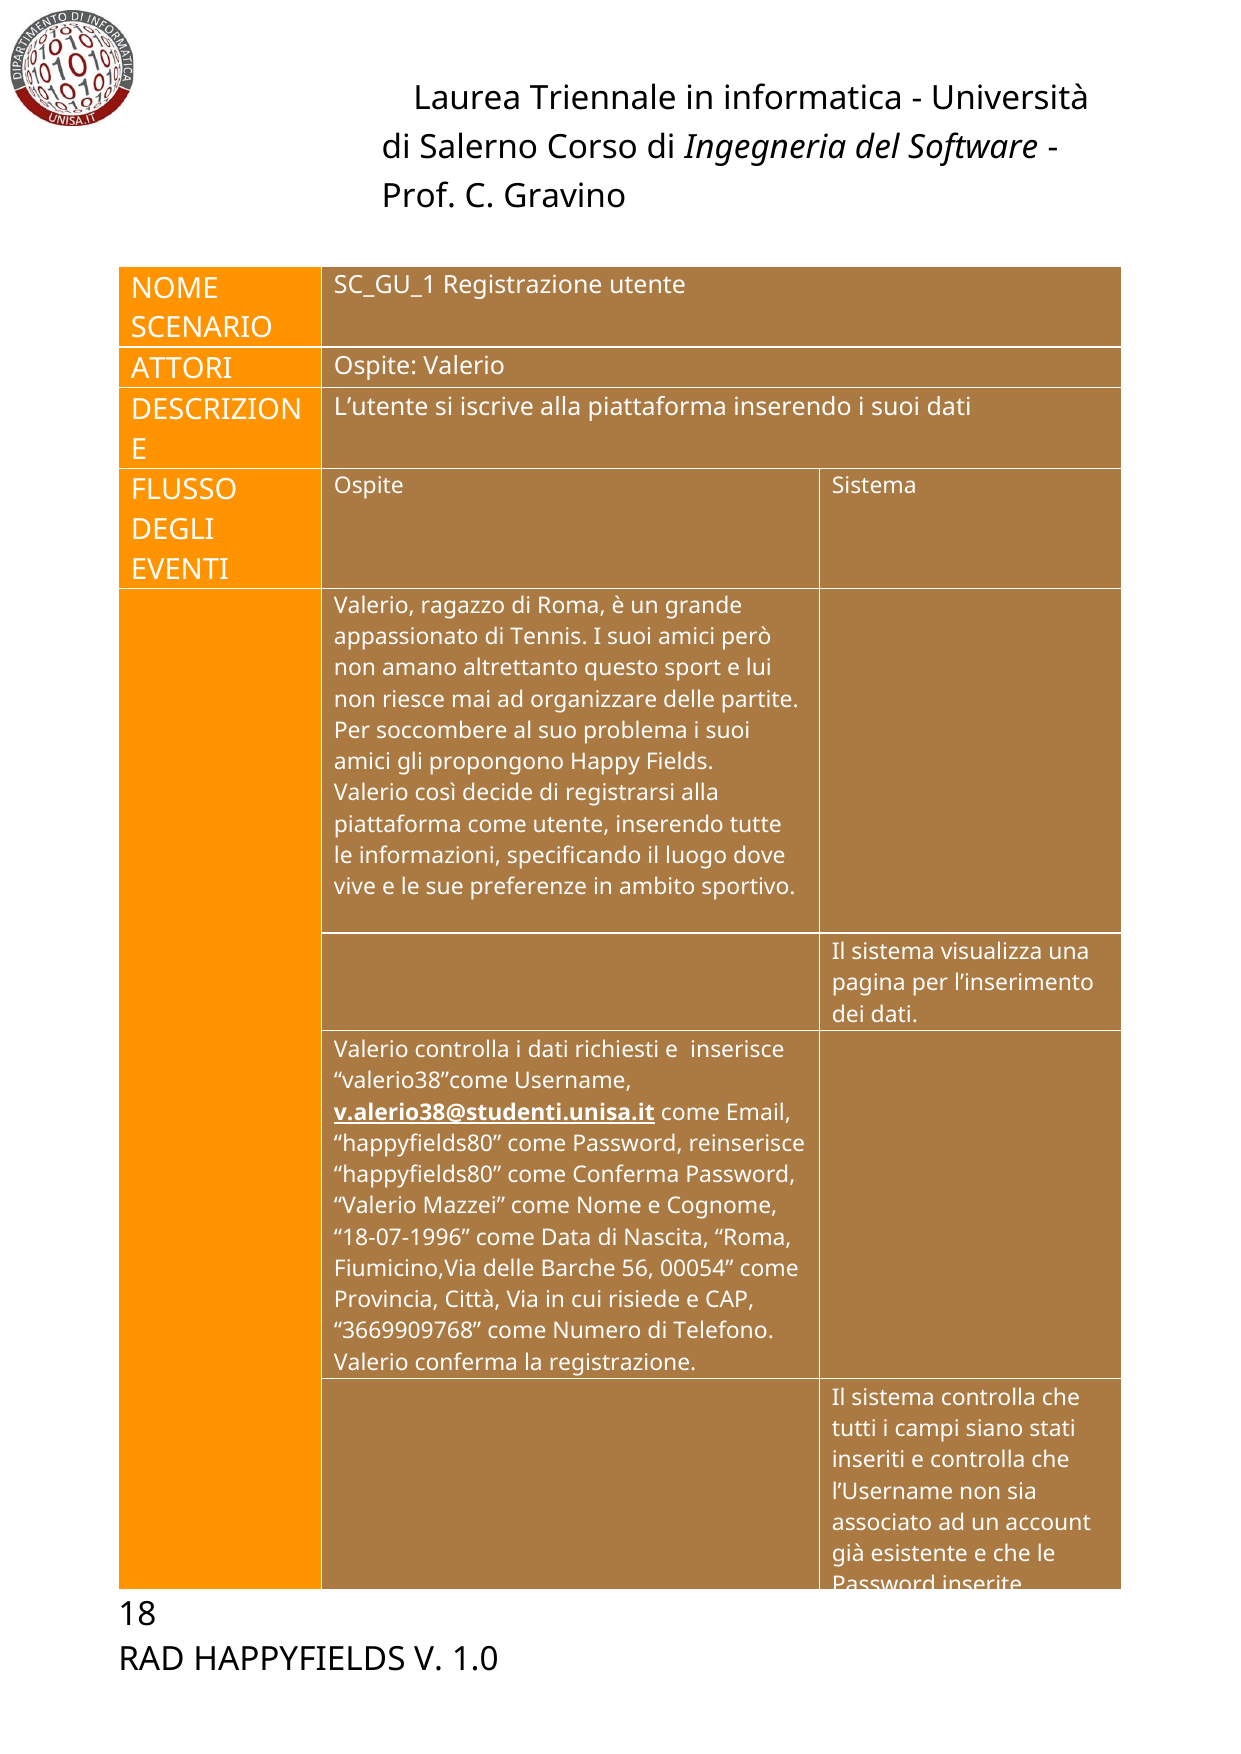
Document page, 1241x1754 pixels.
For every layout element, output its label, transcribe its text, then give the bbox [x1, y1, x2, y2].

table_cell Valerio, ragazzo di Roma, è un grande appassionato di Tennis. I suoi amici però non amano altrettanto questo sport e lui non riesce mai ad organizzare delle partite. Per soccombere al suo problema i suoi amici gli propongono Happy Fields. Valerio così decide di registrarsi alla piattaforma come utente, inserendo tutte le informazioni, specificando il luogo dove vive e le sue preferenze in ambito sportivo. [322, 589, 819, 932]
table_cell DESCRIZIONE [119, 388, 321, 468]
table_cell Ospite [322, 469, 819, 588]
table_cell Il sistema controlla che tutti i campi siano stati inseriti e controlla che l’Username non sia associato ad un account già esistente e che le Password inserite coincidano. In seguito, il sistema comunica a Valerio che la registrazione ha avuto successo. [820, 1379, 1121, 1589]
picture [10, 10, 134, 126]
table_cell [322, 934, 819, 1030]
table_cell Ospite: Valerio [322, 348, 1121, 387]
table_cell Valerio controlla i dati richiesti e inserisce “valerio38”come Username, v.alerio38@studenti.unisa.it come Email, “happyfields80” come Password, reinserisce “happyfields80” come Conferma Password, “Valerio Mazzei” come Nome e Cognome, “18-07-1996” come Data di Nascita, “Roma, Fiumicino,Via delle Barche 56, 00054” come Provincia, Città, Via in cui risiede e CAP, “3669909768” come Numero di Telefono. Valerio conferma la registrazione. [322, 1031, 819, 1378]
table_cell Il sistema visualizza una pagina per l’inserimento dei dati. [820, 934, 1121, 1030]
table_header SC_GU_1 Registrazione utente [322, 267, 1121, 346]
table_header NOME SCENARIO [119, 267, 321, 346]
table_cell [322, 1379, 819, 1589]
table_cell Sistema [820, 469, 1121, 588]
table_cell [119, 589, 321, 1589]
table_cell [820, 589, 1121, 932]
table_cell [820, 1031, 1121, 1378]
table_cell FLUSSO DEGLI EVENTI [119, 469, 321, 588]
table_cell L’utente si iscrive alla piattaforma inserendo i suoi dati [322, 388, 1121, 468]
table_cell ATTORI [119, 348, 321, 387]
